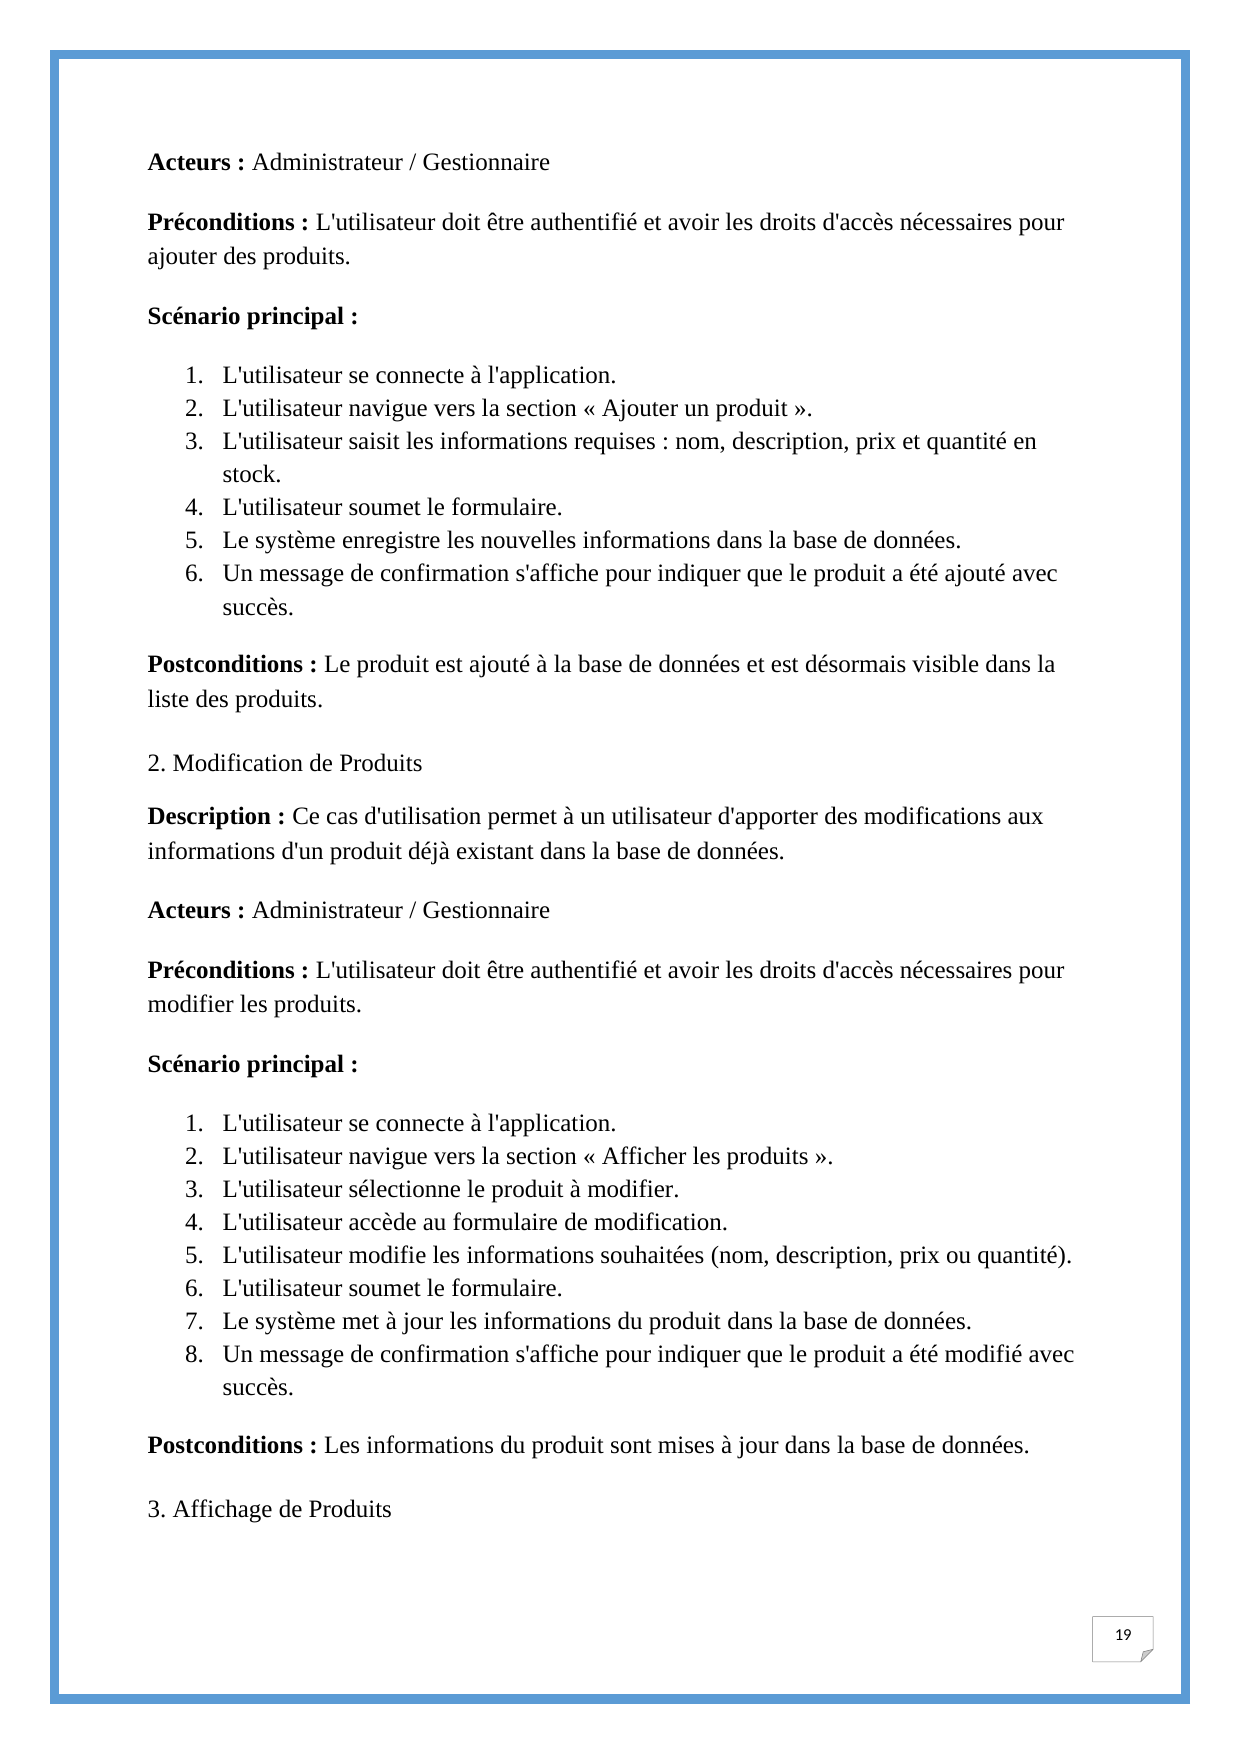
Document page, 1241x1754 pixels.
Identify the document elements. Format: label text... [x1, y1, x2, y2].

text Postconditions : Le produit est ajouté à la base de données et est désormais visible dans la liste des produits. [147, 649, 1093, 713]
text Acteurs : Administrateur / Gestionnaire [147, 895, 1093, 924]
subtitle 2. Modification de Produits [147, 748, 1093, 776]
text Préconditions : L'utilisateur doit être authentifié et avoir les droits d'accès nécessaires pour ajouter des produits. [147, 207, 1093, 270]
text Préconditions : L'utilisateur doit être authentifié et avoir les droits d'accès nécessaires pour modifier les produits. [147, 955, 1093, 1018]
list L'utilisateur saisit les informations requises : nom, description, prix et quantité en stock. [185, 426, 1093, 488]
list L'utilisateur accède au formulaire de modification. [185, 1207, 1093, 1236]
list L'utilisateur sélectionne le produit à modifier. [185, 1174, 1093, 1203]
text Scénario principal : [147, 1049, 1093, 1078]
text Description : Ce cas d'utilisation permet à un utilisateur d'apporter des modifications aux informations d'un produit déjà existant dans la base de données. [147, 801, 1093, 865]
list L'utilisateur soumet le formulaire. [185, 492, 1093, 521]
list Un message de confirmation s'affiche pour indiquer que le produit a été modifié avec succès. [185, 1339, 1093, 1401]
list L'utilisateur soumet le formulaire. [185, 1273, 1093, 1302]
list L'utilisateur se connecte à l'application. [185, 1108, 1093, 1137]
list L'utilisateur modifie les informations souhaitées (nom, description, prix ou quantité). [185, 1240, 1093, 1269]
list L'utilisateur navigue vers la section « Ajouter un produit ». [185, 393, 1093, 422]
subtitle 3. Affichage de Produits [147, 1494, 1093, 1523]
list Le système met à jour les informations du produit dans la base de données. [185, 1306, 1093, 1335]
list L'utilisateur navigue vers la section « Afficher les produits ». [185, 1141, 1093, 1170]
list Un message de confirmation s'affiche pour indiquer que le produit a été ajouté avec succès. [185, 558, 1093, 620]
list Le système enregistre les nouvelles informations dans la base de données. [185, 526, 1093, 554]
list L'utilisateur se connecte à l'application. [185, 360, 1093, 389]
text Scénario principal : [147, 301, 1093, 330]
text Postconditions : Les informations du produit sont mises à jour dans la base de données. [147, 1431, 1093, 1459]
text Acteurs : Administrateur / Gestionnaire [147, 147, 1093, 176]
